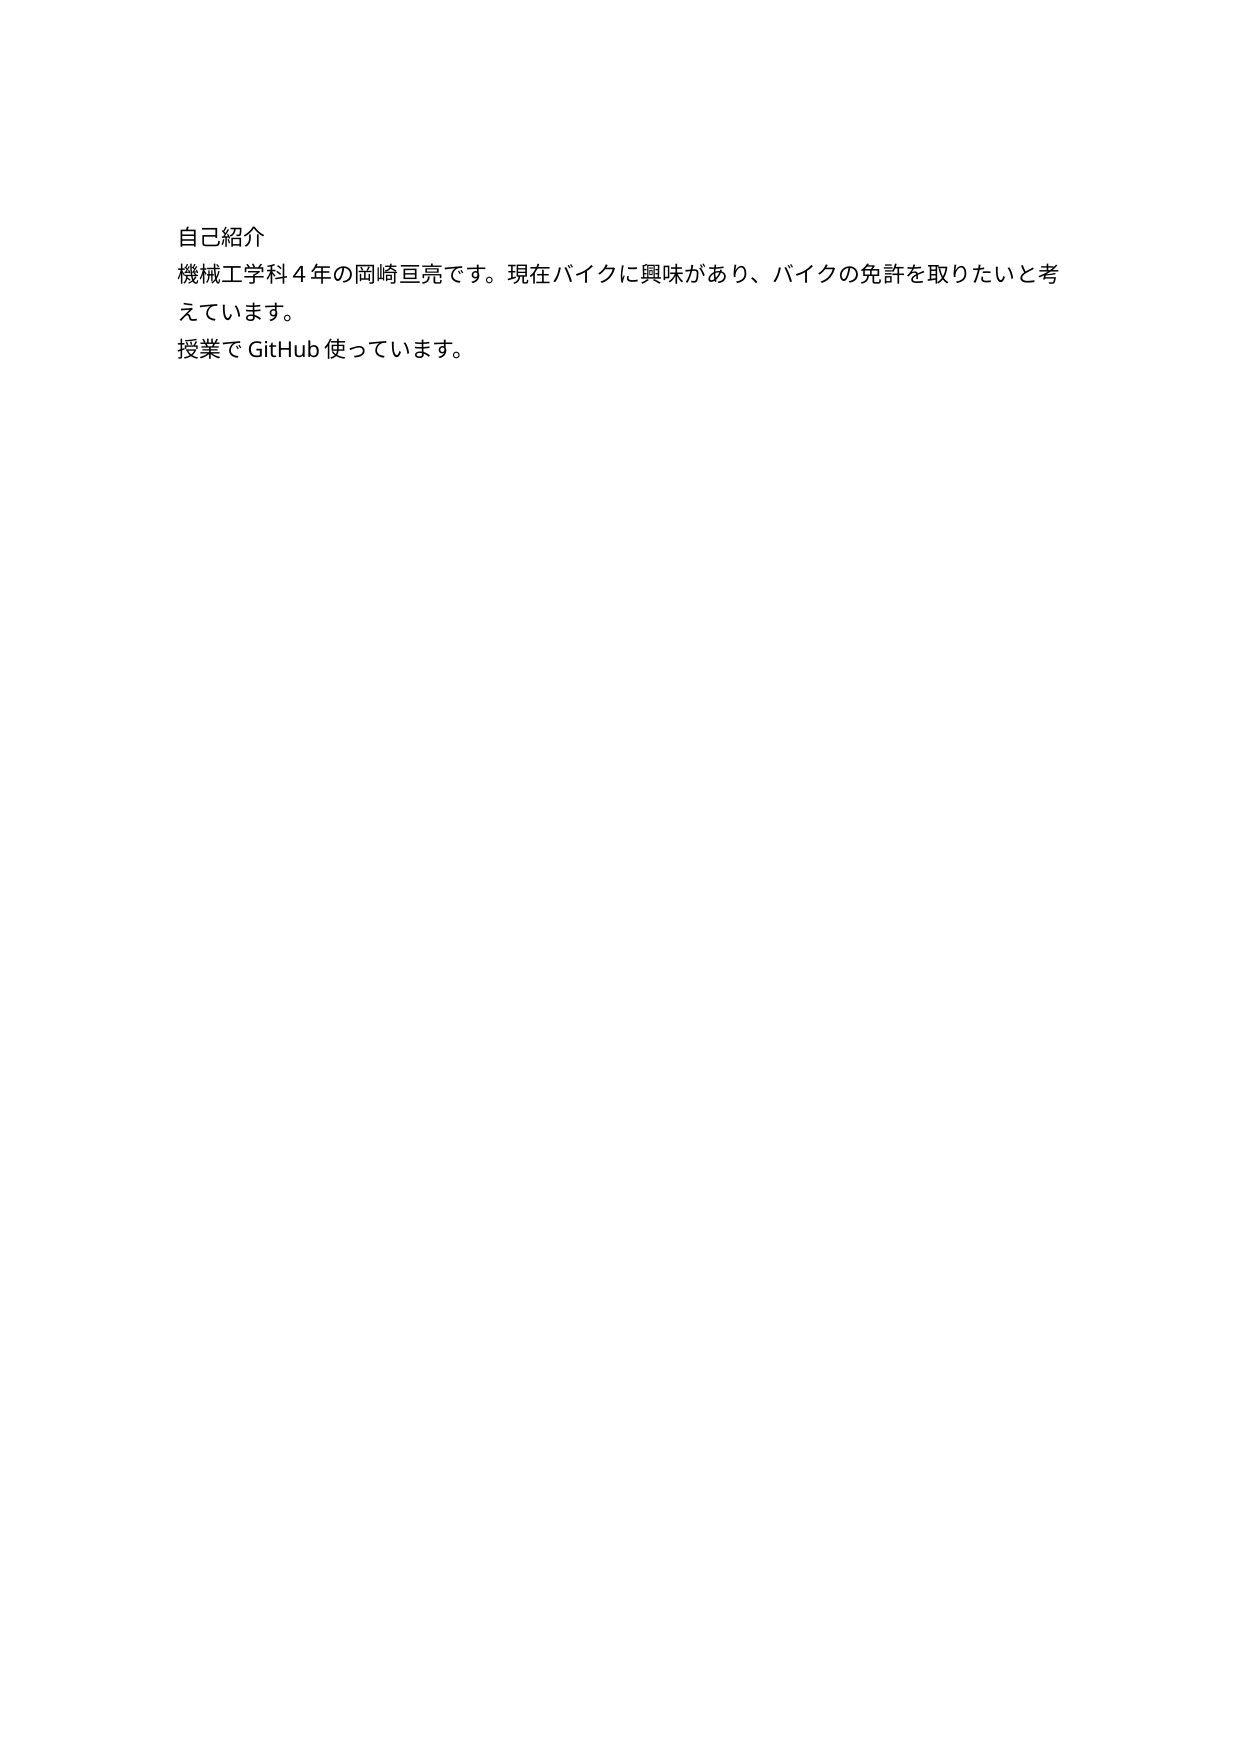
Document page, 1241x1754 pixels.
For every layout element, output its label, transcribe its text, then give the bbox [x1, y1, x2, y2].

text 自己紹介 [177, 217, 1063, 254]
text 授業でGitHub使っています。 [177, 329, 1063, 367]
text 機械工学科４年の岡崎亘亮です。現在バイクに興味があり、バイクの免許を取りたいと考えています。 [177, 254, 1063, 329]
